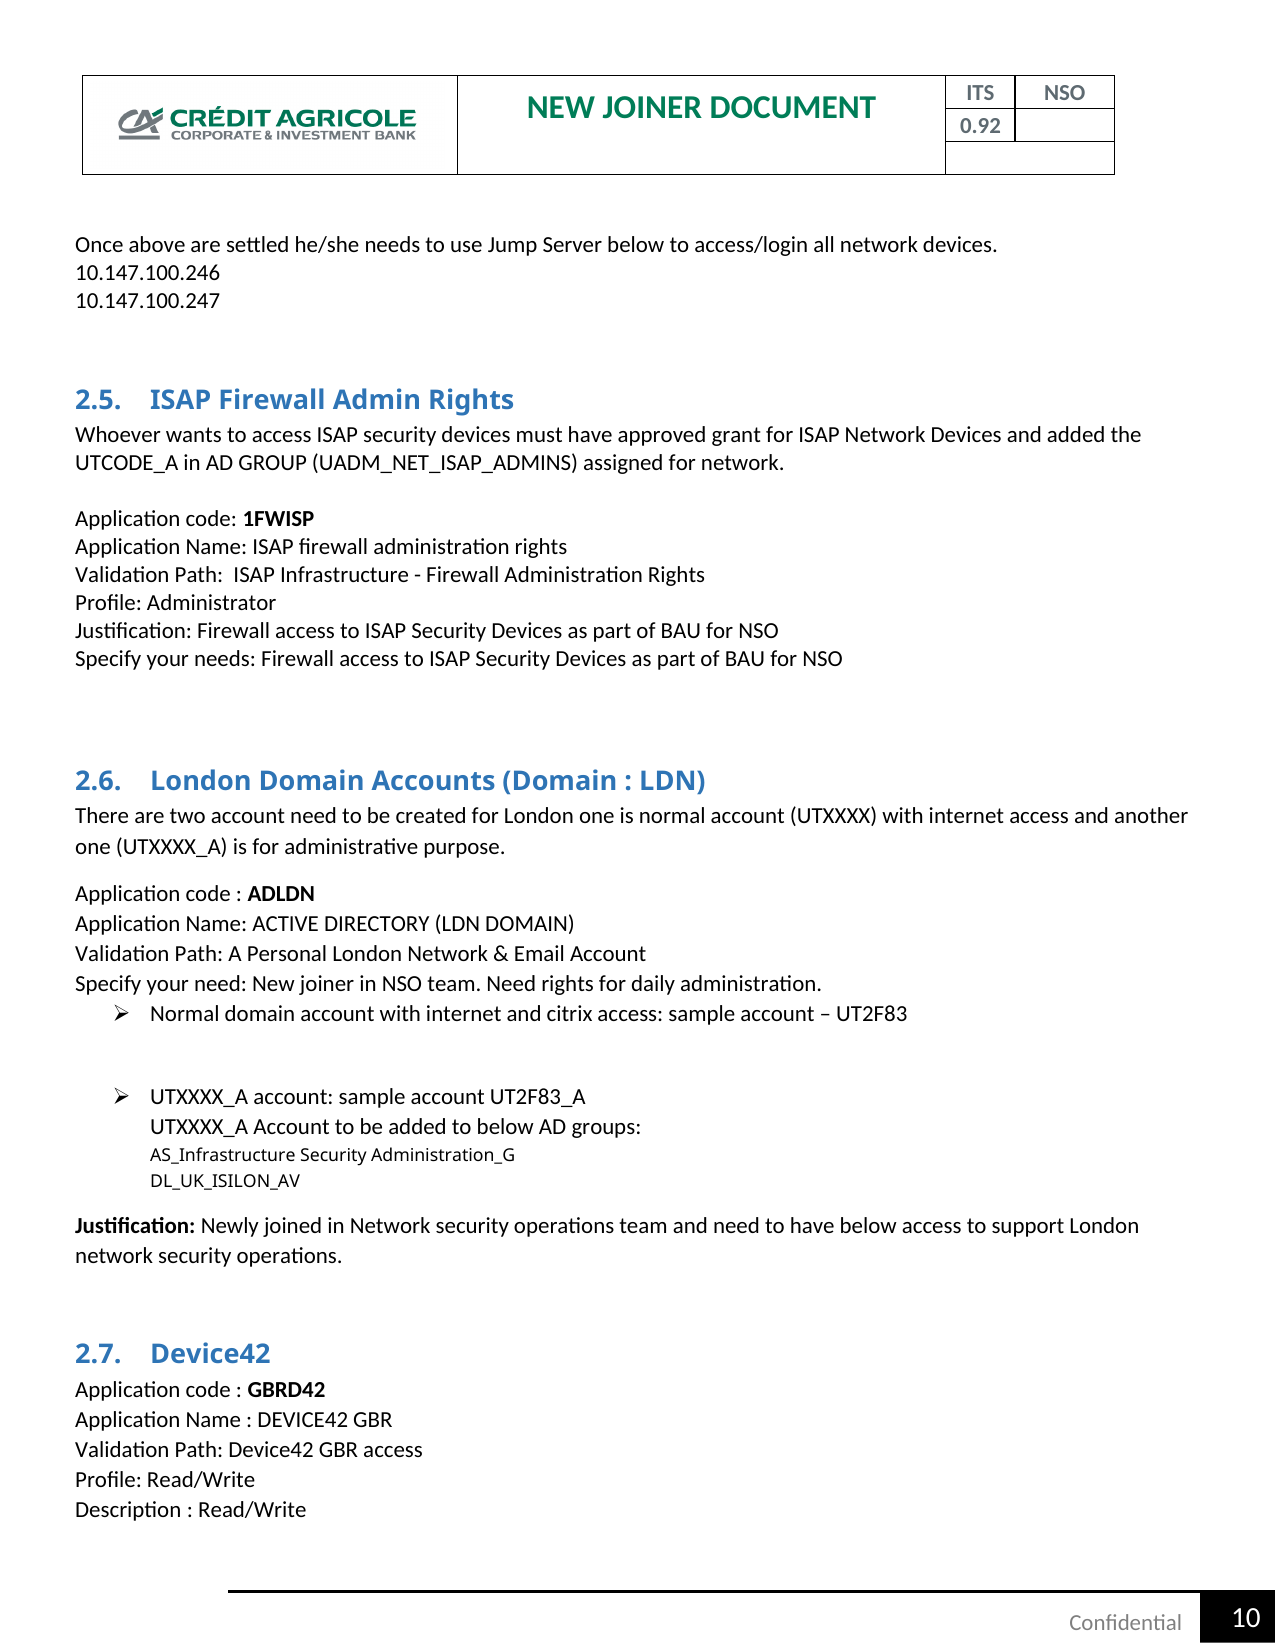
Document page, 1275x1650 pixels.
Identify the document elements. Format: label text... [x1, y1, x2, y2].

text Application Name: ISAP firewall administration rights [75, 532, 1200, 560]
subtitle London Domain Accounts (Domain : LDN) [75, 762, 1200, 799]
text Specify your need: New joiner in NSO team. Need rights for daily administration. [75, 969, 1200, 997]
list Normal domain account with internet and citrix access: sample account – UT2F83 [112, 999, 1200, 1028]
text Application code : GBRD42 Application Name : DEVICE42 GBR Validation Path: Device42 GBR access [75, 1375, 1200, 1463]
text Validation Path: ISAP Infrastructure - Firewall Administration Rights [75, 560, 1200, 588]
text Justification: Newly joined in Network security operations team and need to have below access to support London network security operations. [75, 1211, 1200, 1269]
list DL_UK_ISILON_AV [117, 1168, 1200, 1192]
text Specify your needs: Firewall access to ISAP Security Devices as part of BAU for NSO [75, 644, 1200, 672]
subtitle Device42 [75, 1335, 1200, 1372]
subtitle ISAP Firewall Admin Rights [75, 380, 1200, 417]
text Validation Path: A Personal London Network & Email Account [75, 939, 1200, 967]
picture [90, 81, 445, 169]
list UTXXXX_A account: sample account UT2F83_A [112, 1082, 1200, 1110]
text 10.147.100.246 [75, 258, 1200, 287]
list AS_Infrastructure Security Administration_G [117, 1142, 1200, 1166]
text Once above are settled he/she needs to use Jump Server below to access/login all network devices. [75, 231, 1200, 258]
text Application code: 1FWISP [75, 504, 1200, 532]
text Profile: Administrator [75, 588, 1200, 616]
text Whoever wants to access ISAP security devices must have approved grant for ISAP Network Devices and added the UTCODE_A in AD GROUP (UADM_NET_ISAP_ADMINS) assigned for network. [75, 420, 1200, 476]
text Justification: Firewall access to ISAP Security Devices as part of BAU for NSO [75, 616, 1200, 644]
list UTXXXX_A Account to be added to below AD groups: [117, 1112, 1200, 1140]
text 10.147.100.247 [75, 287, 1200, 314]
text Application code : ADLDN Application Name: ACTIVE DIRECTORY (LDN DOMAIN) [75, 879, 1200, 937]
text Profile: Read/Write Description : Read/Write [75, 1465, 1200, 1524]
text There are two account need to be created for London one is normal account (UTXXXX) with internet access and another one (UTXXXX_A) is for administrative purpose. [75, 802, 1200, 860]
